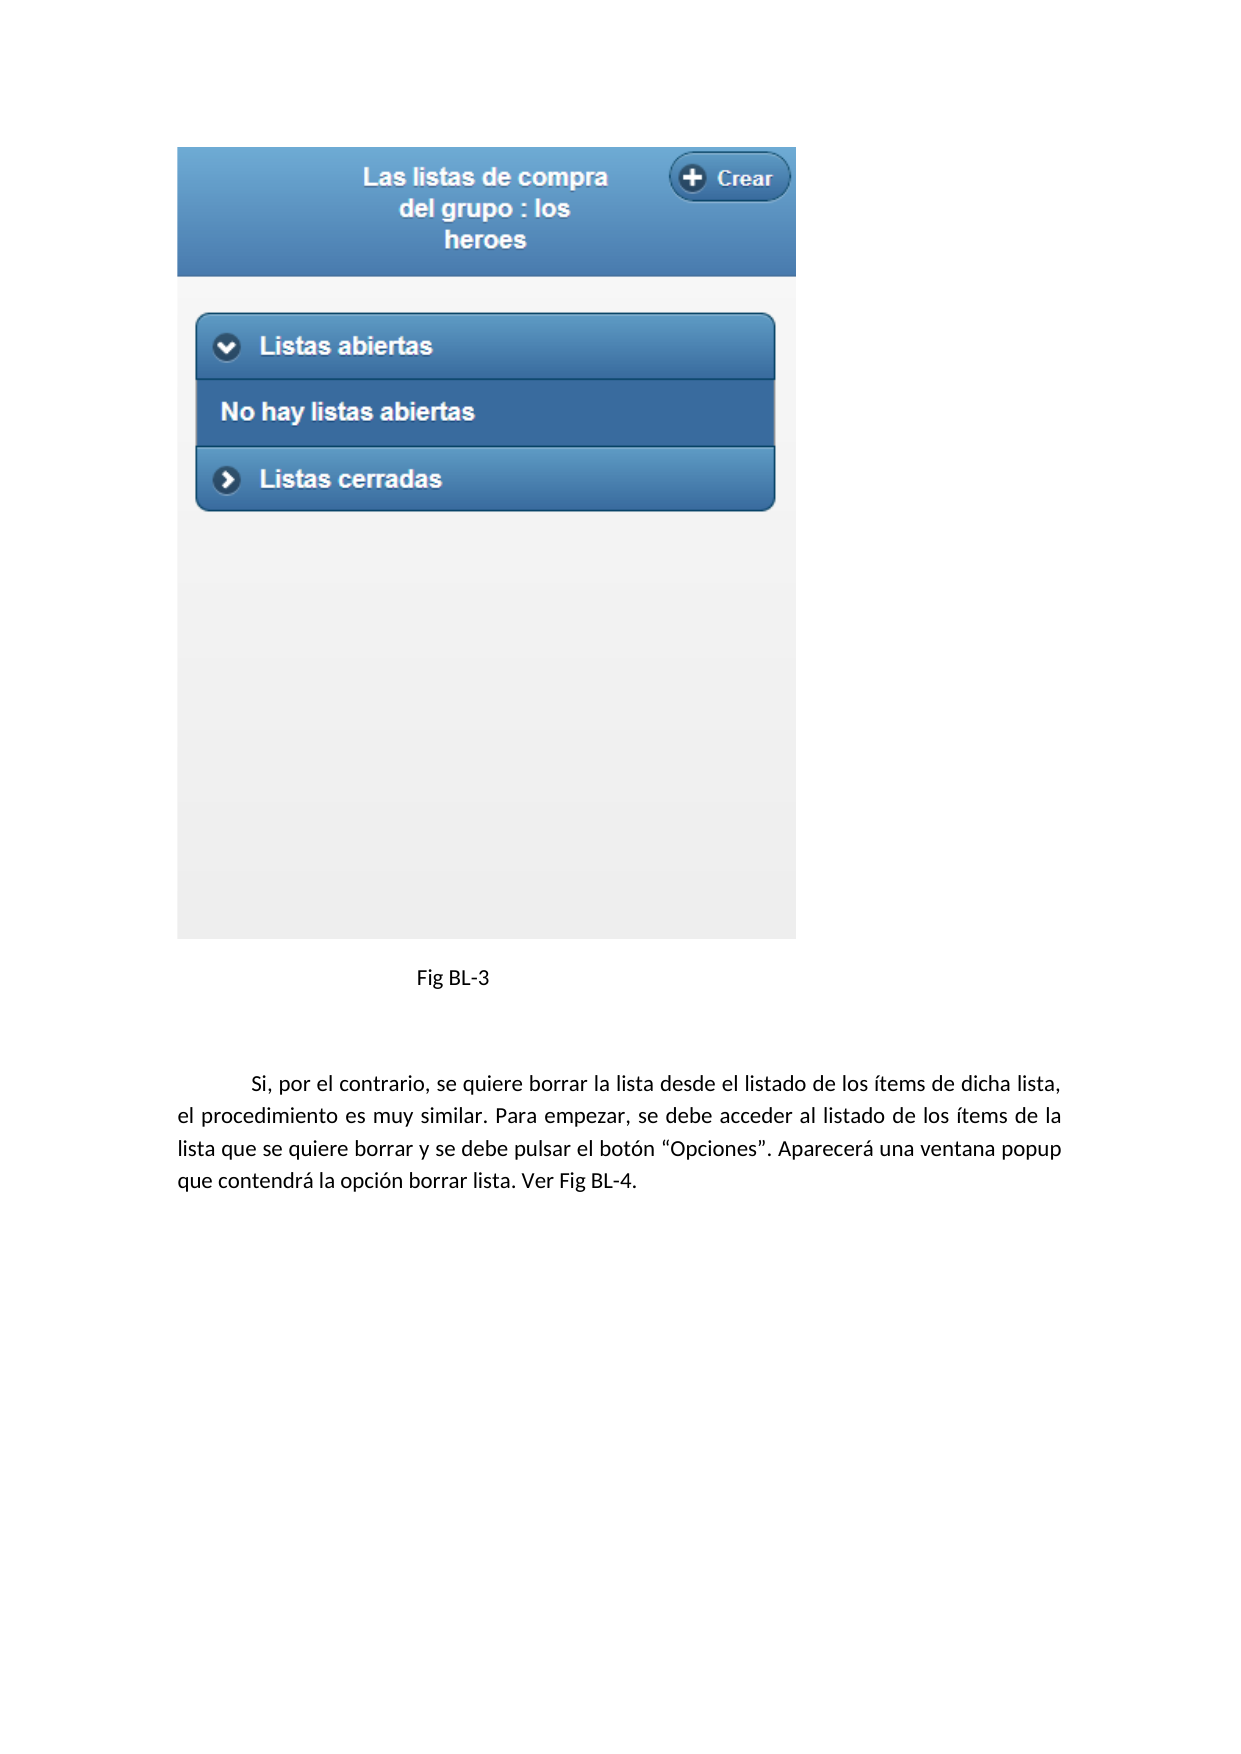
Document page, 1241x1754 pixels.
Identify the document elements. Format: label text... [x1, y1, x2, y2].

picture [177, 147, 796, 939]
text Si, por el contrario, se quiere borrar la lista desde el listado de los ítems de dicha lista, el procedimiento es muy similar. Para empezar, se debe acceder al listado de los ítems de la lista que se quiere borrar y se debe pulsar el botón “Opciones”. Aparecerá una ventana popup que contendrá la opción borrar lista. Ver Fig BL-4. [177, 1069, 1063, 1194]
text Fig BL-3 [177, 963, 1063, 991]
